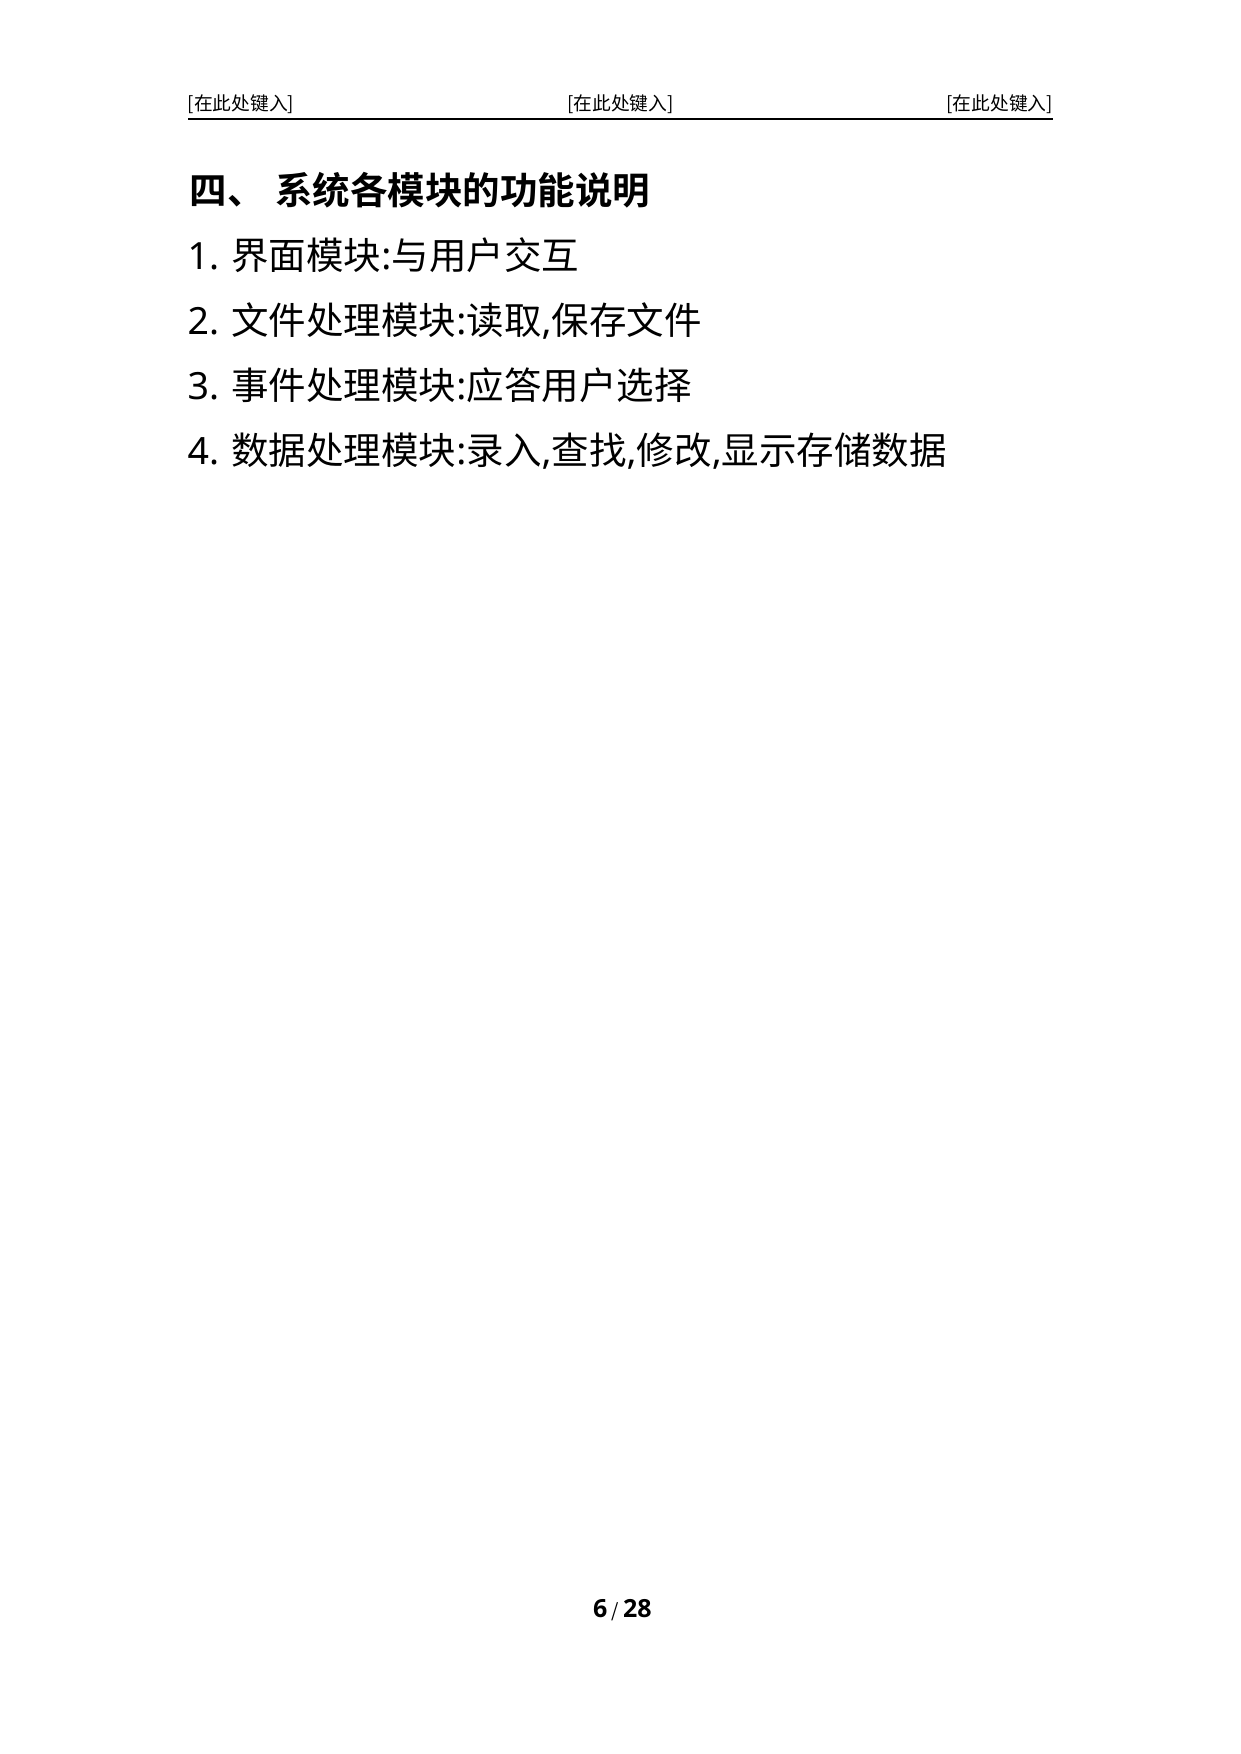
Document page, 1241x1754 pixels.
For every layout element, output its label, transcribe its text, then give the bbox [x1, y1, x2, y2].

list 文件处理模块:读取,保存文件 [187, 286, 1053, 351]
list 界面模块:与用户交互 [187, 221, 1053, 286]
list 数据处理模块:录入,查找,修改,显示存储数据 [187, 416, 1053, 481]
text 四、 系统各模块的功能说明 [187, 156, 1053, 221]
list 事件处理模块:应答用户选择 [187, 351, 1053, 416]
